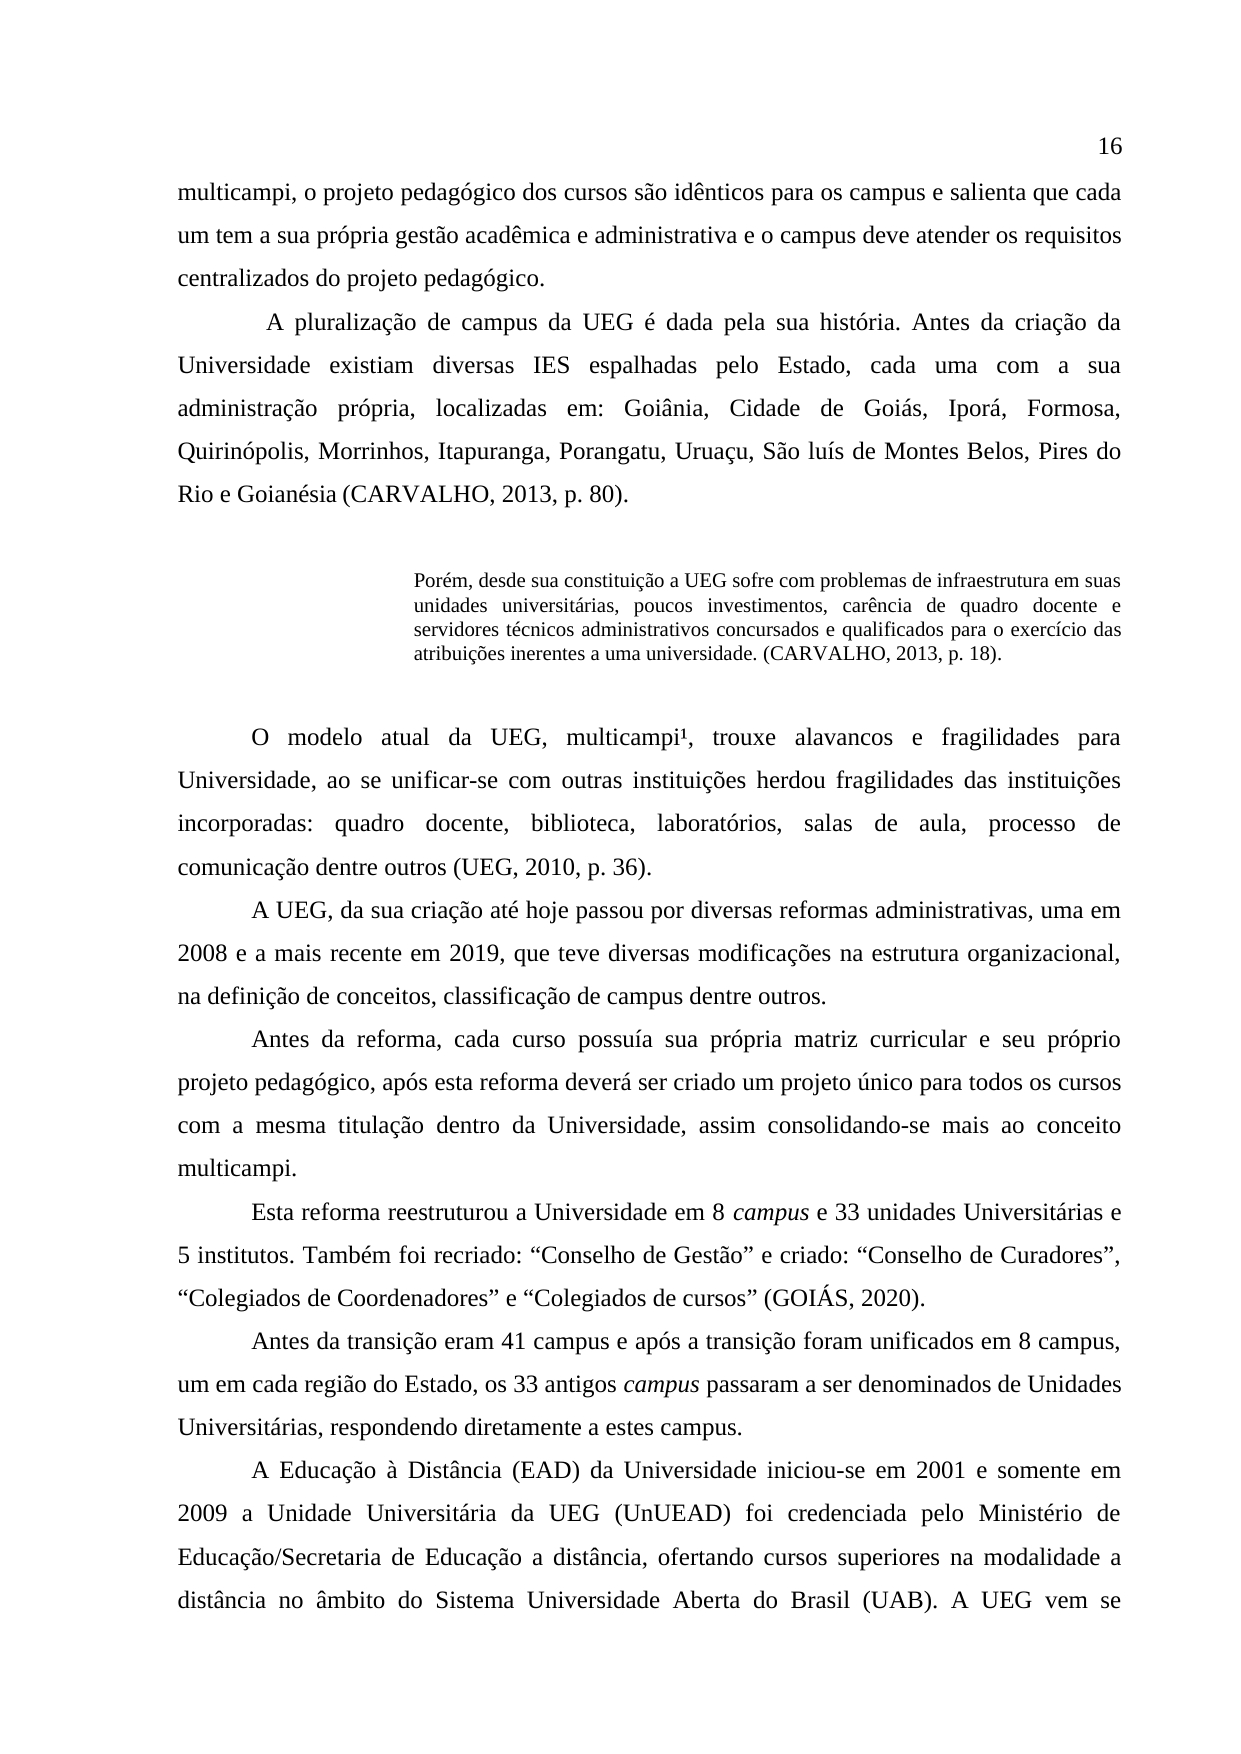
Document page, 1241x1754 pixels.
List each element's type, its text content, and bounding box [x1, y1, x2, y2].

text A UEG, da sua criação até hoje passou por diversas reformas administrativas, uma em 2008 e a mais recente em 2019, que teve diversas modificações na estrutura organizacional, na definição de conceitos, classificação de campus dentre outros. [177, 895, 1122, 1010]
text Antes da transição eram 41 campus e após a transição foram unificados em 8 campus, um em cada região do Estado, os 33 antigos campus passaram a ser denominados de Unidades Universitárias, respondendo diretamente a estes campus. [177, 1326, 1122, 1441]
text O modelo atual da UEG, multicampi¹, trouxe alavancos e fragilidades para Universidade, ao se unificar-se com outras instituições herdou fragilidades das instituições incorporadas: quadro docente, biblioteca, laboratórios, salas de aula, processo de comunicação dentre outros . [177, 722, 1122, 880]
text Porém, desde sua constituição a UEG sofre com problemas de infraestrutura em suas unidades universitárias, poucos investimentos, carência de quadro docente e servidores técnicos administrativos concursados e qualificados para o exercício das atribuições inerentes a uma universidade. . [413, 568, 1122, 665]
text A pluralização de campus da UEG é dada pela sua história. Antes da criação da Universidade existiam diversas IES espalhadas pelo Estado, cada uma com a sua administração própria, localizadas em: Goiânia, Cidade de Goiás, Iporá, Formosa, Quirinópolis, Morrinhos, Itapuranga, Porangatu, Uruaçu, São luís de Montes Belos, Pires do Rio e Goianésia . [177, 307, 1122, 508]
text Antes da reforma, cada curso possuía sua própria matriz curricular e seu próprio projeto pedagógico, após esta reforma deverá ser criado um projeto único para todos os cursos com a mesma titulação dentro da Universidade, assim consolidando-se mais ao conceito multicampi. [177, 1024, 1122, 1182]
text Esta reforma reestruturou a Universidade em 8 campus e 33 unidades Universitárias e 5 institutos. Também foi recriado: “Conselho de Gestão” e criado: “Conselho de Curadores”, “Colegiados de Coordenadores” e “Colegiados de cursos” . [177, 1197, 1122, 1312]
